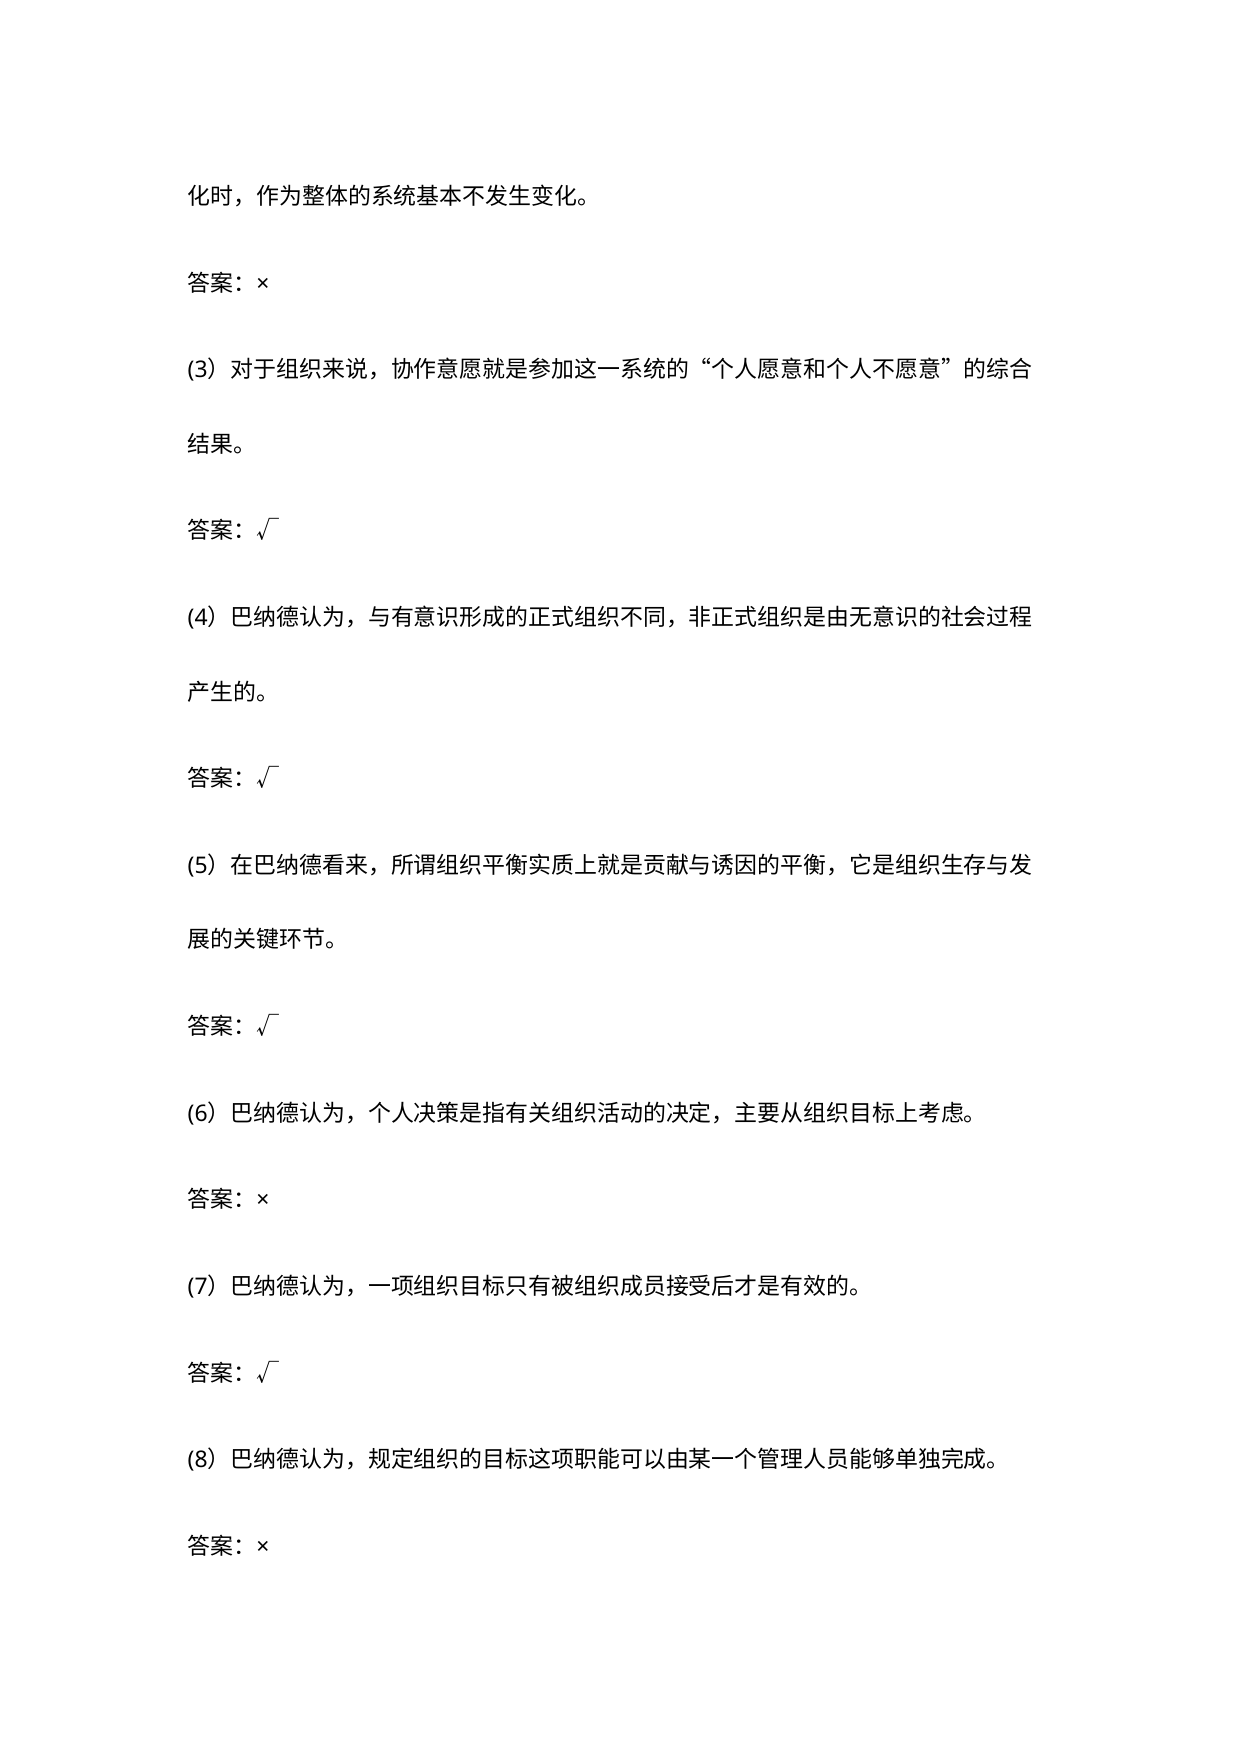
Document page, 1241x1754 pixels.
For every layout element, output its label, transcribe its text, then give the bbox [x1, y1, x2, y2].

text 答案：√ [187, 744, 1053, 809]
text 答案：× [187, 248, 1053, 313]
text 答案：× [187, 1512, 1053, 1577]
text (7）巴纳德认为，一项组织目标只有被组织成员接受后才是有效的。 [187, 1252, 1053, 1317]
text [187, 162, 1053, 227]
text 答案：× [187, 1165, 1053, 1230]
text 答案：√ [187, 992, 1053, 1057]
text (3）对于组织来说，协作意愿就是参加这一系统的“个人愿意和个人不愿意”的综合结果。 [187, 335, 1053, 475]
text 答案：√ [187, 1339, 1053, 1404]
text 答案：√ [187, 496, 1053, 561]
text (4）巴纳德认为，与有意识形成的正式组织不同，非正式组织是由无意识的社会过程产生的。 [187, 583, 1053, 723]
text (6）巴纳德认为，个人决策是指有关组织活动的决定，主要从组织目标上考虑。 [187, 1079, 1053, 1144]
text (8）巴纳德认为，规定组织的目标这项职能可以由某一个管理人员能够单独完成。 [187, 1425, 1053, 1490]
text (5）在巴纳德看来，所谓组织平衡实质上就是贡献与诱因的平衡，它是组织生存与发展的关键环节。 [187, 831, 1053, 971]
